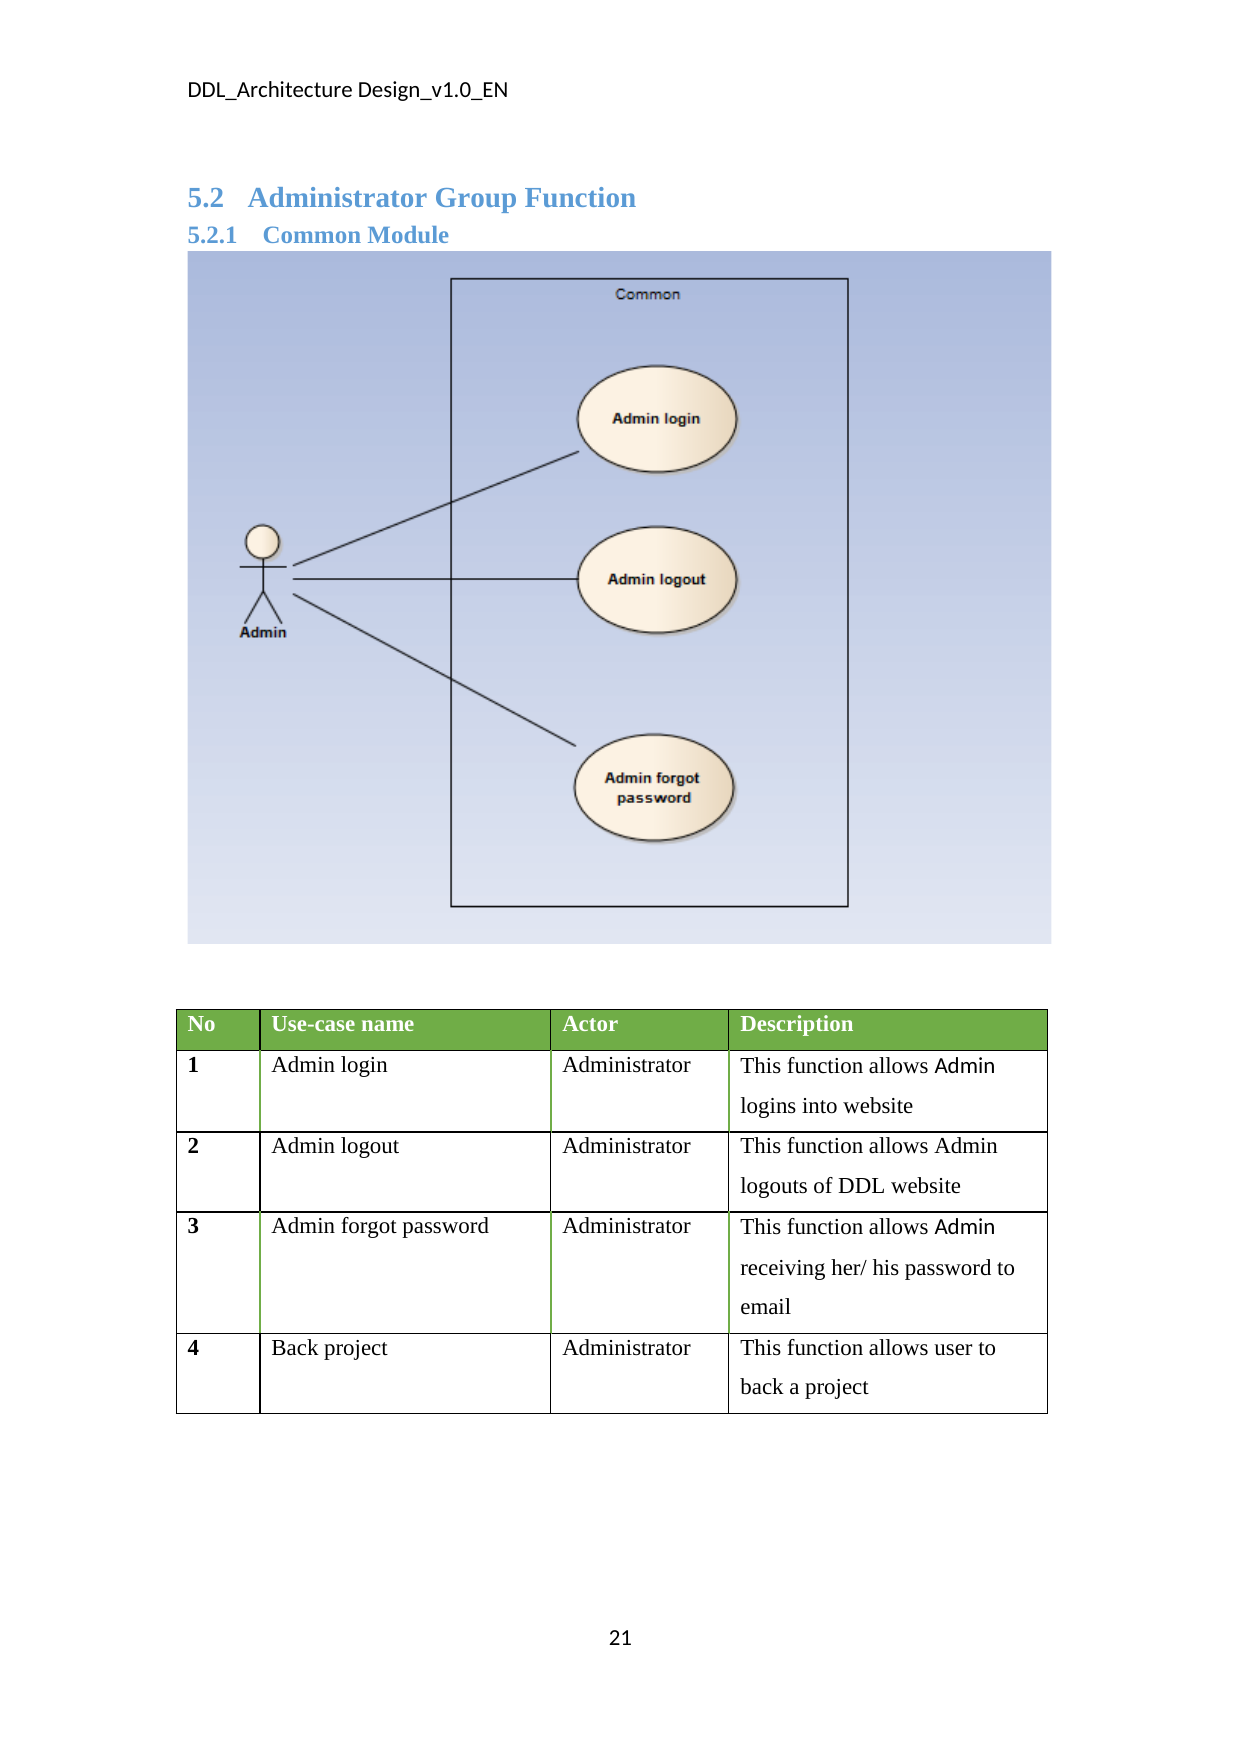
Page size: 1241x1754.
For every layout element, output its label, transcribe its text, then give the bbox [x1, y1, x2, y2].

table_cell Admin logout [261, 1133, 550, 1211]
picture [187, 251, 1052, 944]
table_cell This function allows user to back a project [729, 1334, 1047, 1413]
table_header Description [729, 1010, 1047, 1050]
subtitle Common Module [187, 220, 1053, 249]
table_cell Administrator [551, 1133, 728, 1211]
table_header Actor [551, 1010, 728, 1050]
table_header Use-case name [261, 1010, 550, 1050]
table_cell Admin forgot password [261, 1213, 550, 1333]
subtitle Administrator Group Function [187, 180, 1053, 213]
table_cell 4 [177, 1334, 259, 1413]
table_header No [177, 1010, 259, 1050]
table_cell 3 [177, 1213, 259, 1333]
table_cell This function allows Admin receiving her/ his password to email [730, 1213, 1047, 1333]
table_cell Administrator [552, 1213, 728, 1333]
table_cell This function allows Admin logouts of DDL website [729, 1133, 1047, 1211]
table_cell Administrator [551, 1334, 728, 1413]
table_cell Back project [261, 1334, 550, 1413]
table_cell Administrator [552, 1051, 728, 1131]
table_cell 1 [177, 1051, 259, 1131]
table_cell 2 [177, 1133, 259, 1211]
table_cell Admin login [261, 1051, 550, 1131]
table_cell This function allows Admin logins into website [730, 1051, 1047, 1131]
